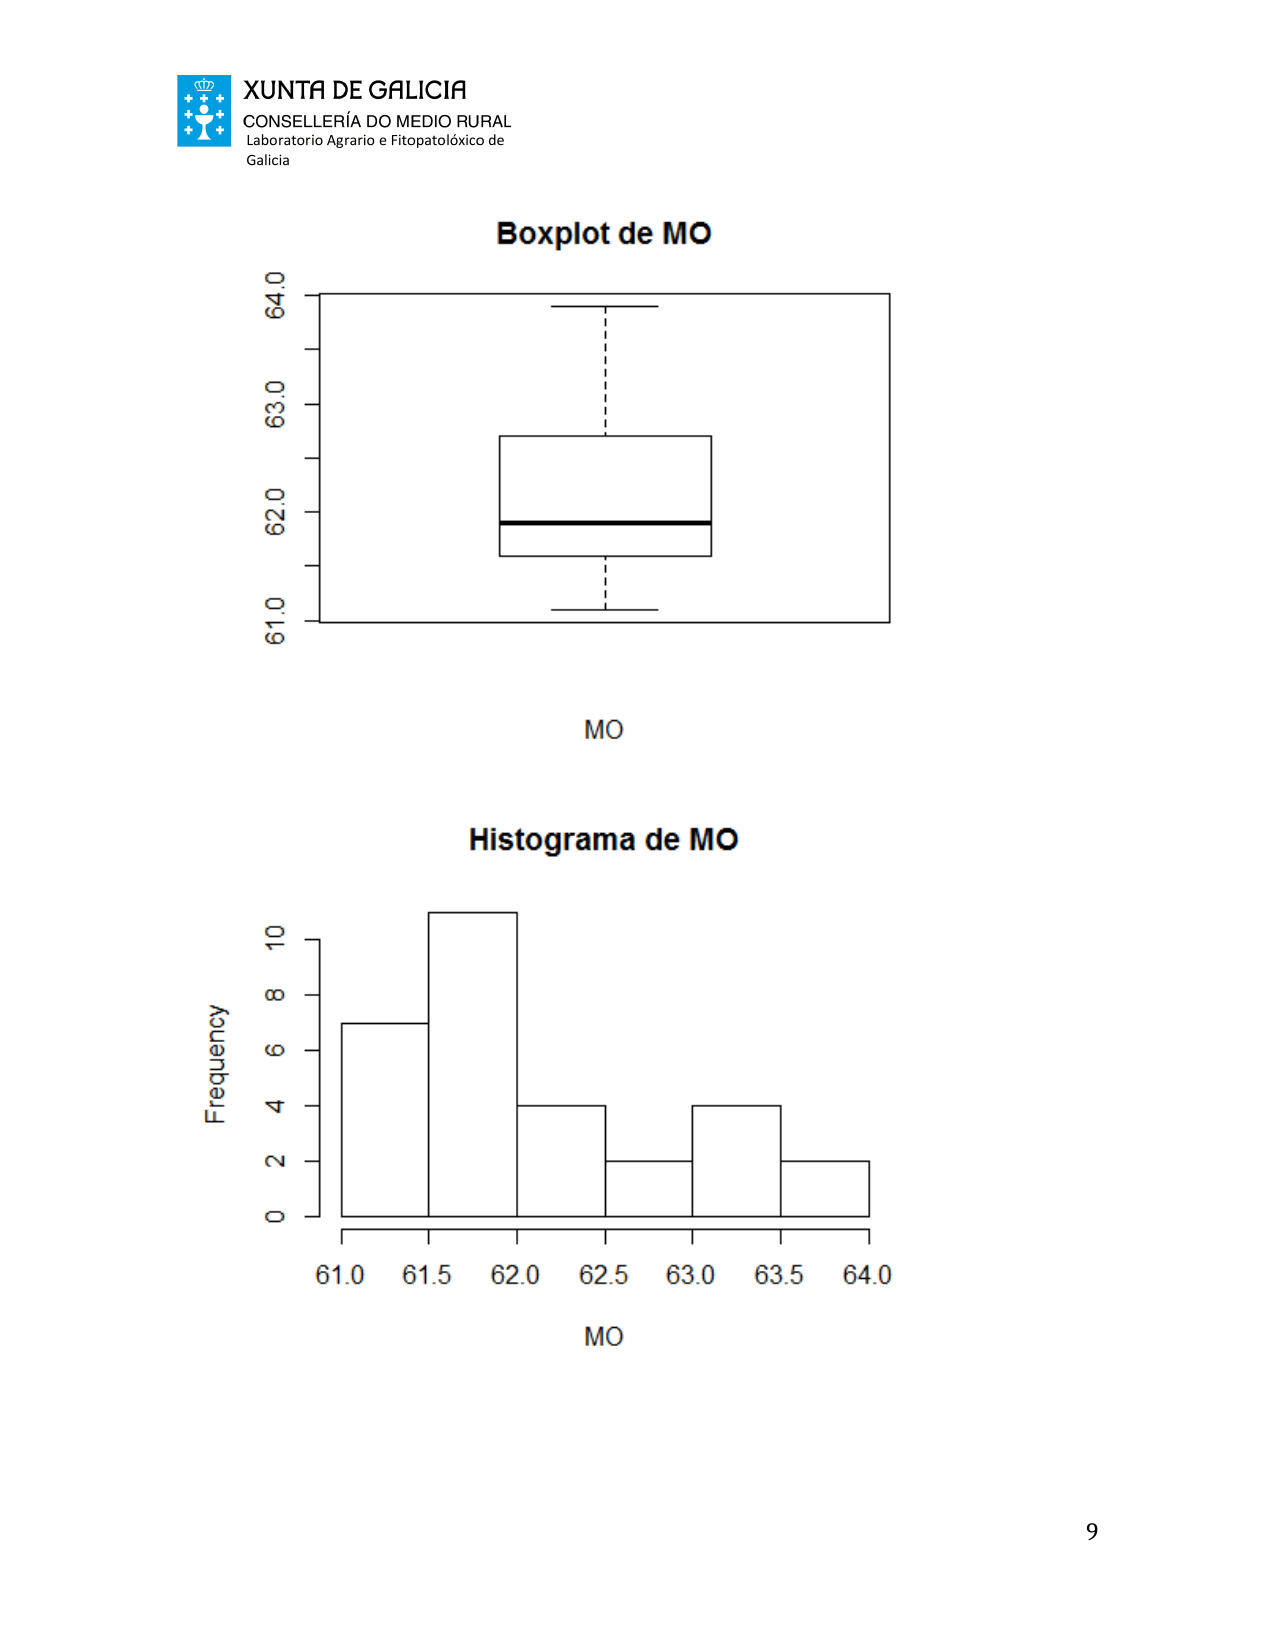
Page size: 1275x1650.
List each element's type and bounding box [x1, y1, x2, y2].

picture [217, 127, 223, 134]
picture [196, 116, 213, 139]
picture [177, 75, 954, 1384]
picture [217, 111, 223, 118]
picture [200, 105, 208, 113]
picture [201, 95, 207, 102]
picture [185, 95, 192, 102]
picture [185, 110, 192, 118]
picture [217, 95, 223, 102]
picture [185, 126, 192, 134]
